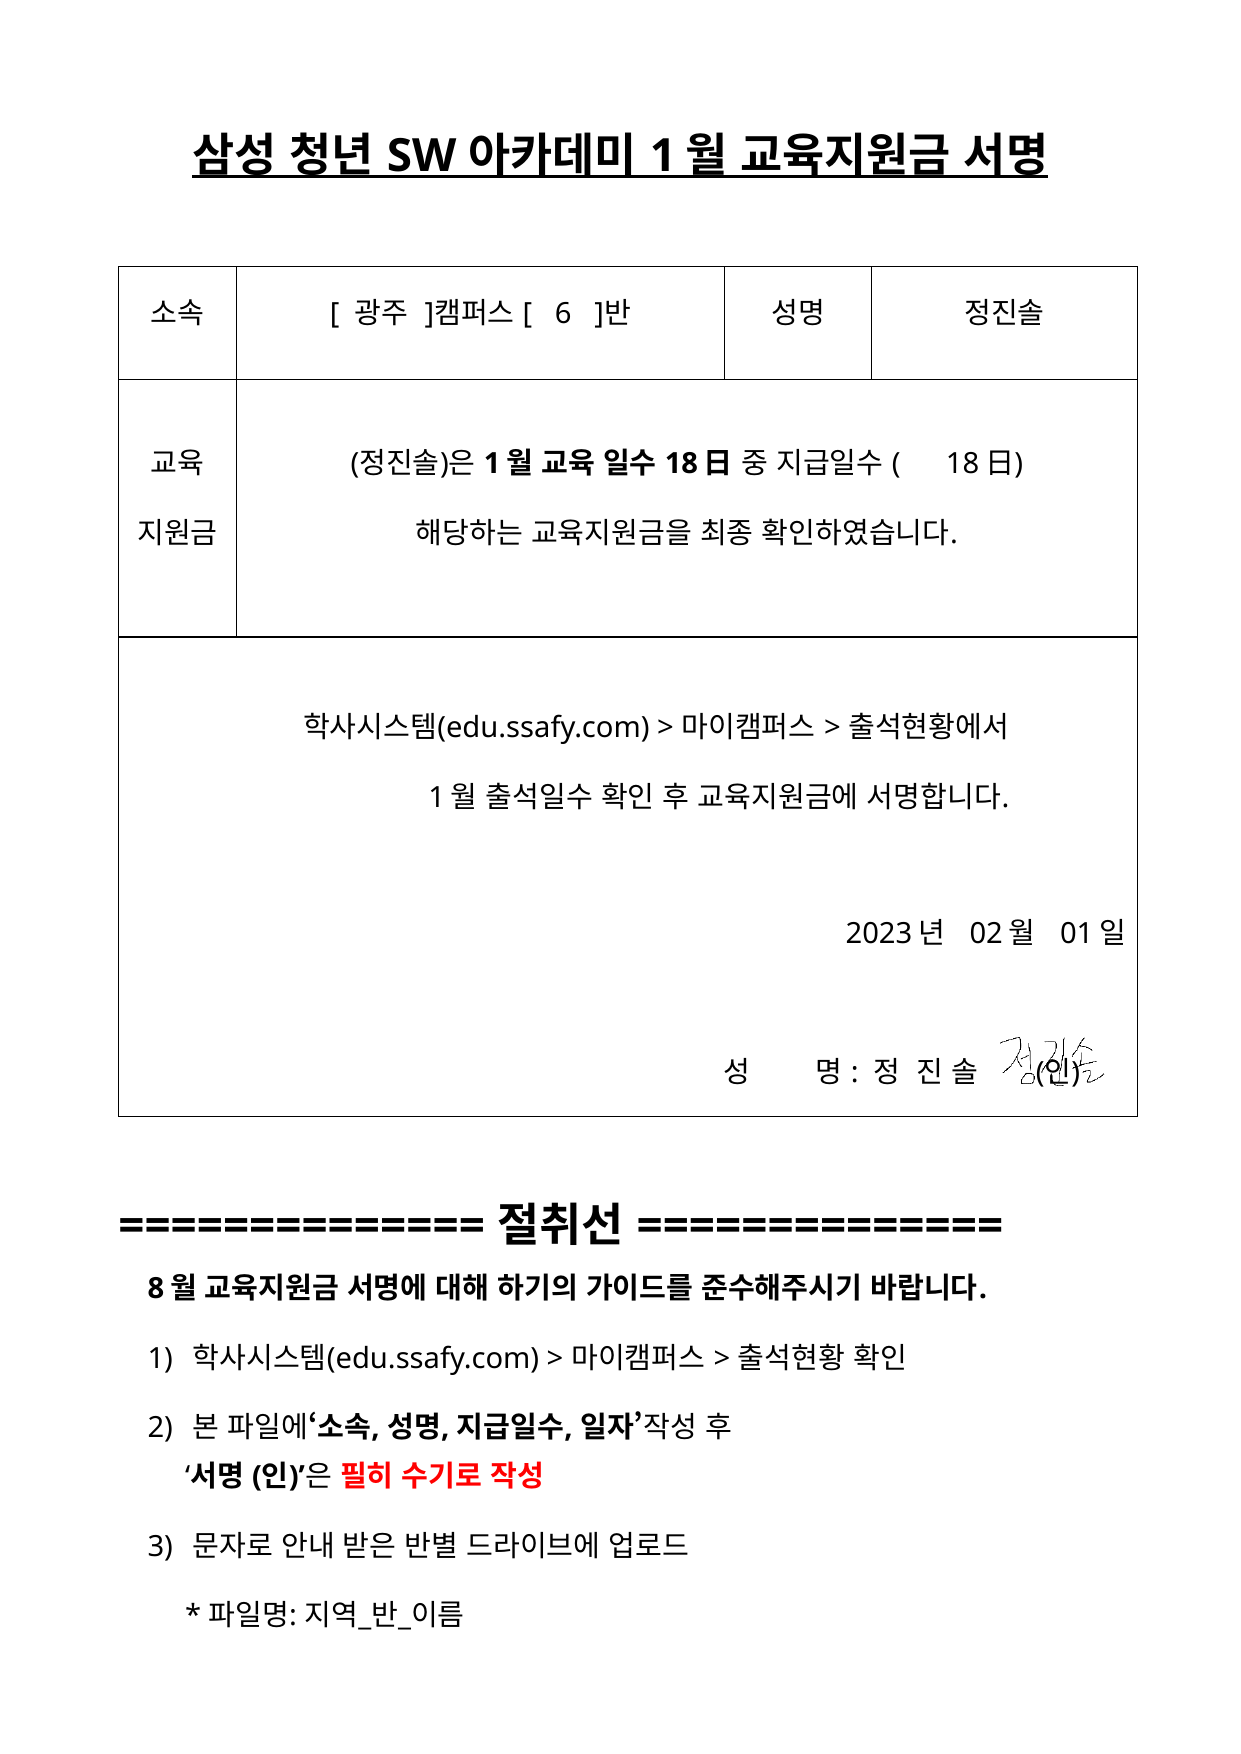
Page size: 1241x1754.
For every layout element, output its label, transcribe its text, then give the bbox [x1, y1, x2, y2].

text 삼성 청년 SW 아카데미 1월 교육지원금 서명 [118, 118, 1122, 185]
list 본 파일에‘소속, 성명, 지급일수, 일자’작성 후 ‘서명 (인)’은 필히 수기로 작성 [147, 1404, 1122, 1495]
table_cell 학사시스템(edu.ssafy.com) > 마이캠퍼스 > 출석현황에서 1월 출석일수 확인 후 교육지원금에 서명합니다. 2023년 02월 01일 (인) 성 명 : 정 진 솔 (인) [119, 638, 1137, 1116]
list * 파일명: 지역_반_이름 [185, 1592, 1122, 1634]
table_header [ 광주 ]캠퍼스 [ 6 ]반 [237, 267, 724, 379]
table_header 성명 [725, 267, 871, 379]
table_cell 교육 지원금 [119, 380, 236, 636]
text ============== 절취선 ============== [118, 1188, 1122, 1255]
list 문자로 안내 받은 반별 드라이브에 업로드 [147, 1522, 1122, 1564]
table_header 소속 [119, 267, 236, 379]
table_header 정진솔 [872, 267, 1137, 379]
text 8월 교육지원금 서명에 대해 하기의 가이드를 준수해주시기 바랍니다. [118, 1265, 1122, 1307]
table_cell (정진솔)은 1월 교육 일수 18日 중 지급일수 ( 18日) 해당하는 교육지원금을 최종 확인하였습니다. [237, 380, 1137, 636]
list 학사시스템(edu.ssafy.com) > 마이캠퍼스 > 출석현황 확인 [147, 1334, 1122, 1377]
